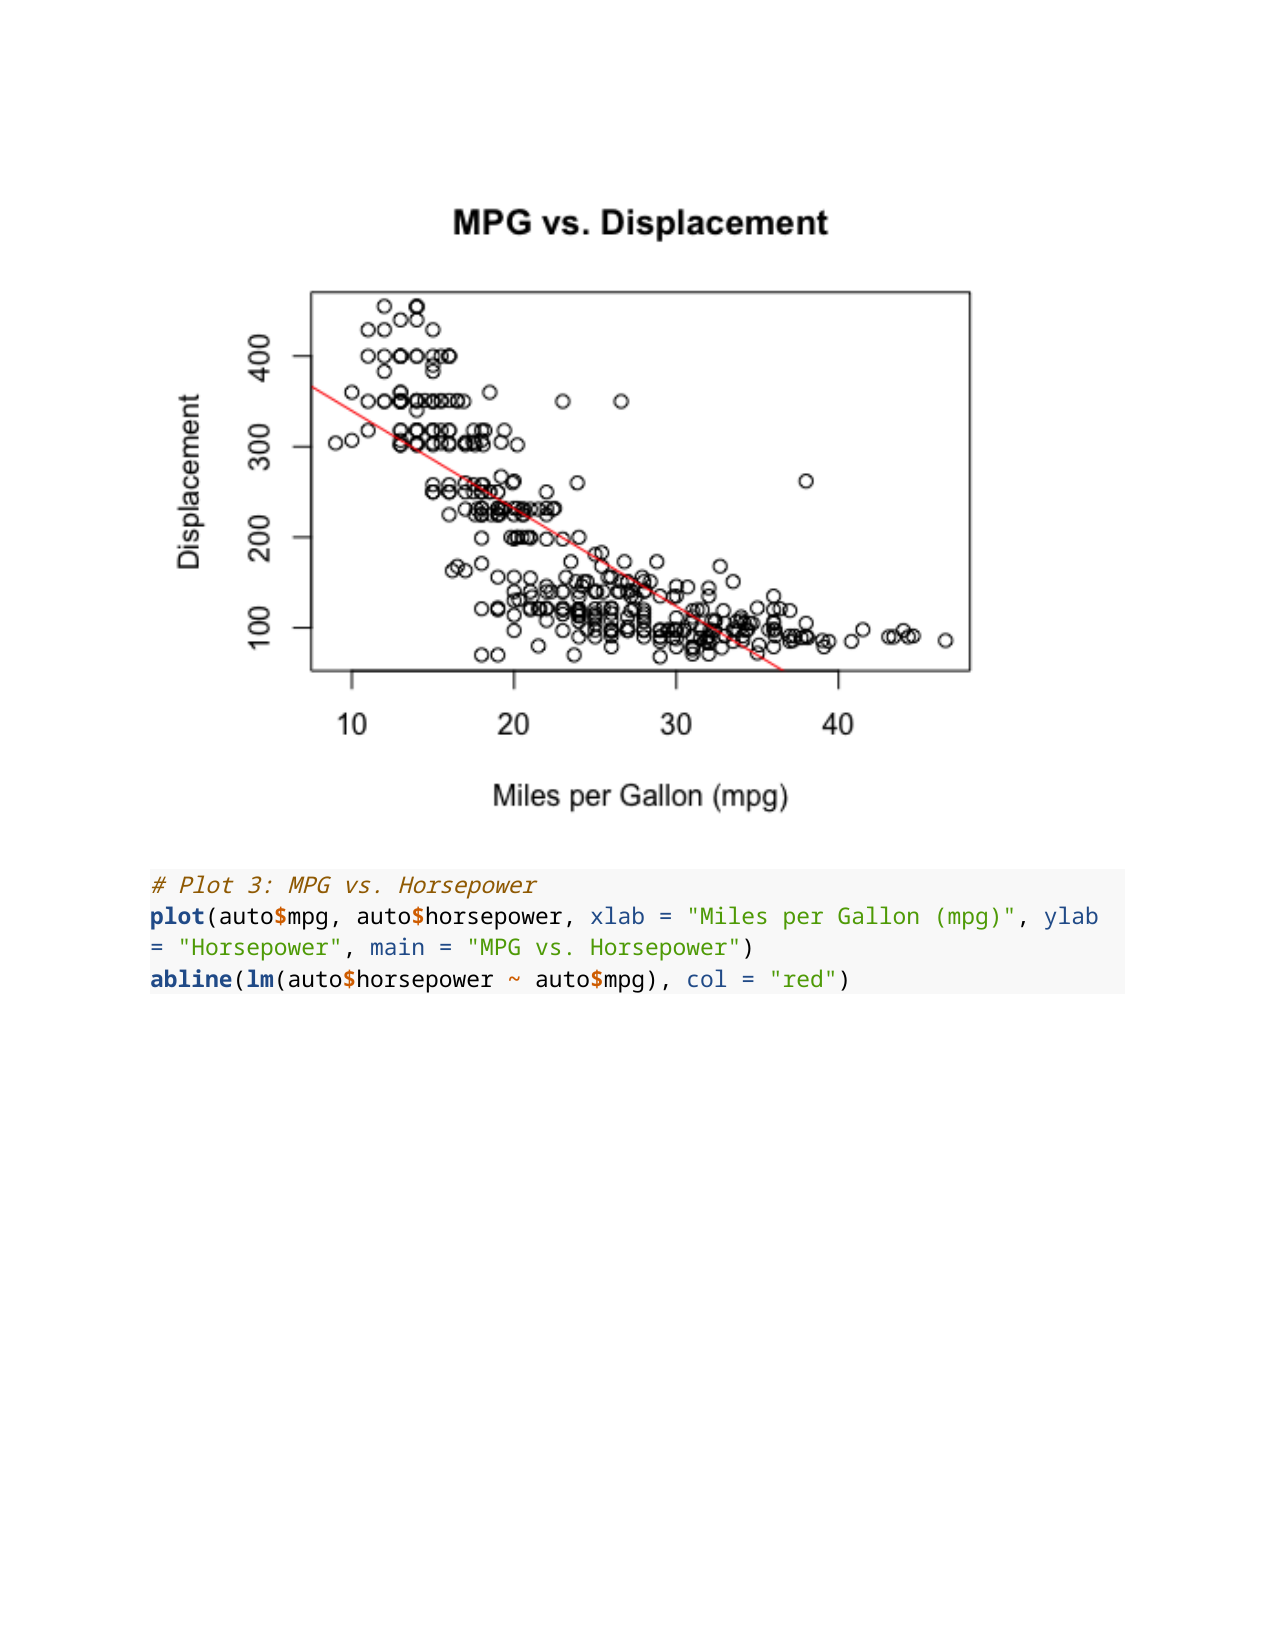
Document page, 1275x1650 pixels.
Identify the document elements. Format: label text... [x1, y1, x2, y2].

picture [168, 150, 1044, 850]
text # Plot 3: MPG vs. Horsepower plot(auto$mpg, auto$horsepower, xlab = "Miles per Gallon (mpg)", ylab = "Horsepower", main = "MPG vs. Horsepower") abline(lm(auto$horsepower ~ auto$mpg), col = "red") [150, 869, 1125, 994]
